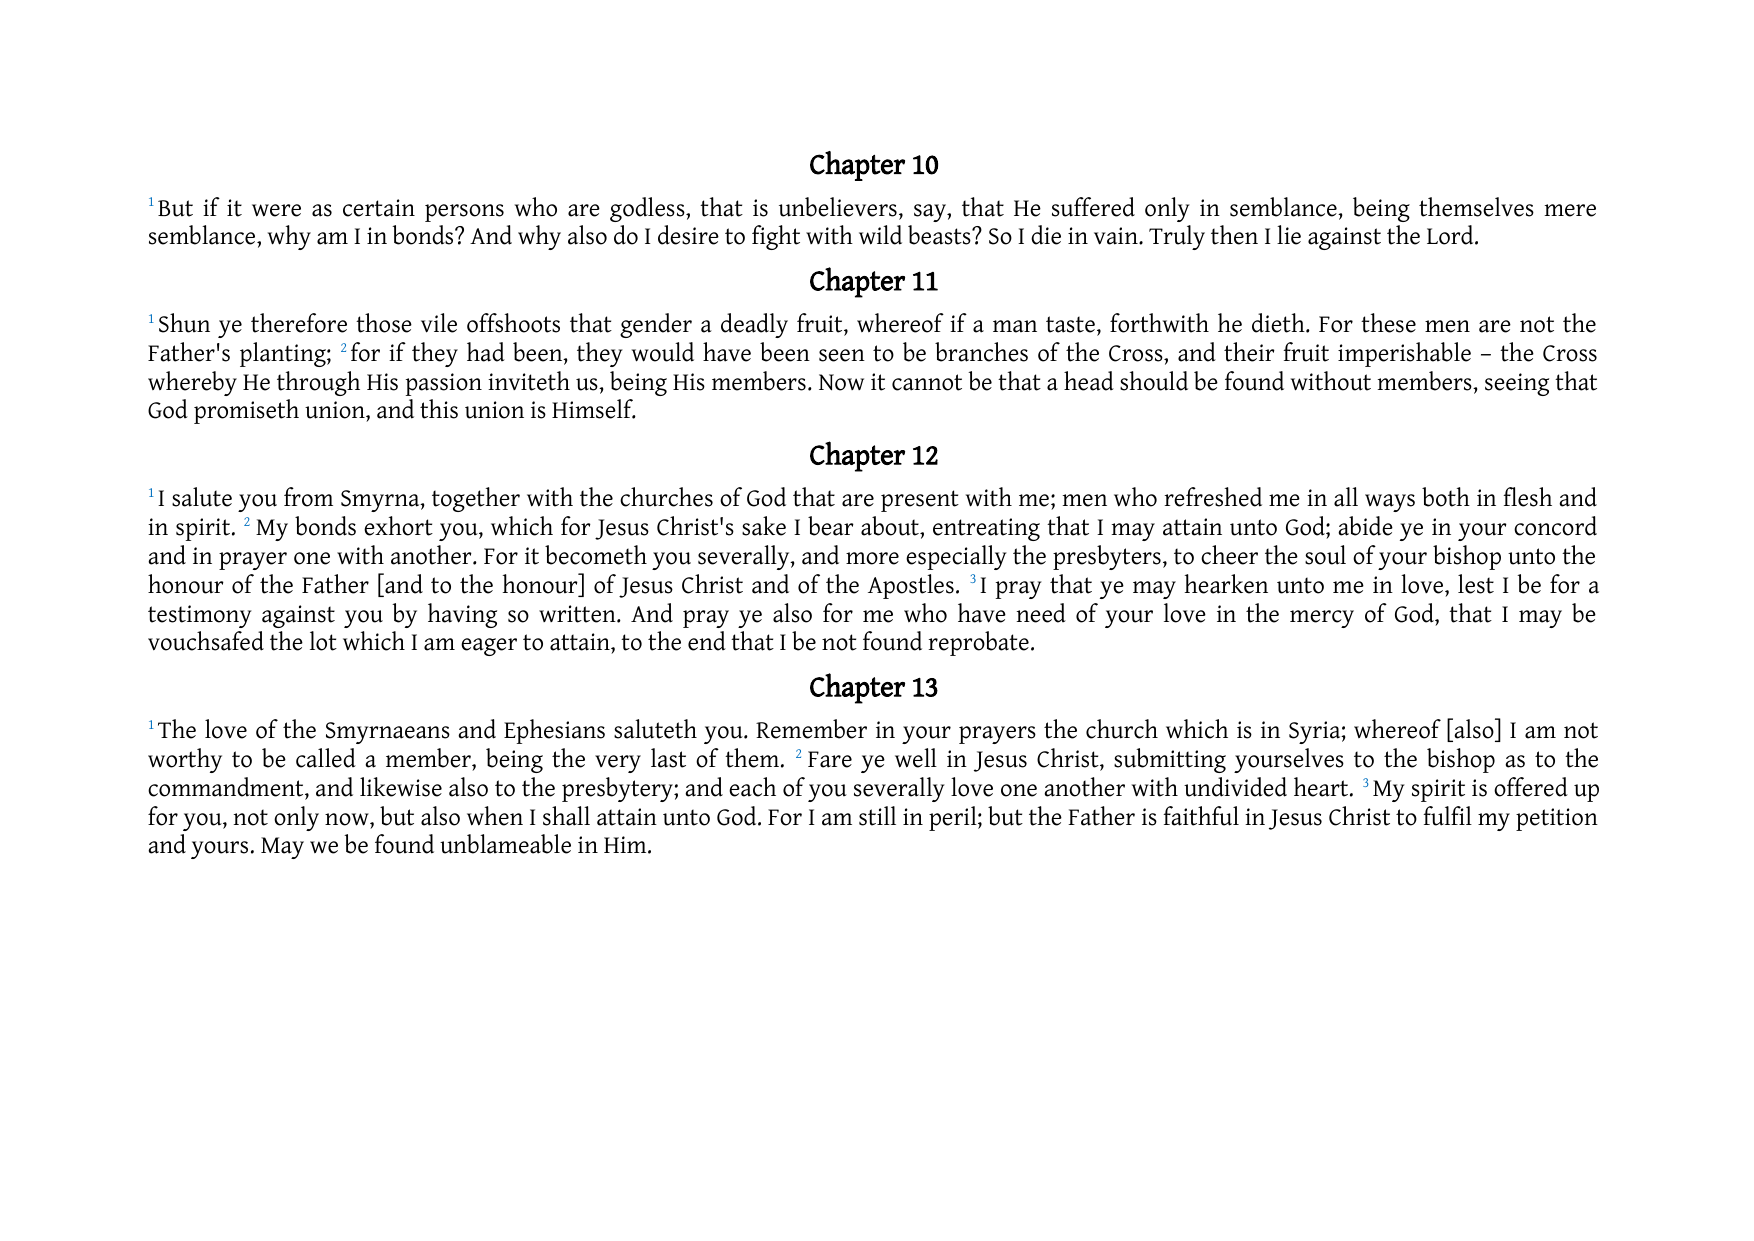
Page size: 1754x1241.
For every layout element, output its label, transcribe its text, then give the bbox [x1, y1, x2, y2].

text 1 But if it were as certain persons who are godless, that is unbelievers, say, that He suffered only in semblance, being themselves mere semblance, why am I in bonds? And why also do I desire to fight with wild beasts? So I die in vain. Truly then I lie against the Lord. [148, 194, 1600, 252]
text 1 The love of the Smyrnaeans and Ephesians saluteth you. Remember in your prayers the church which is in Syria; whereof [also] I am not worthy to be called a member, being the very last of them. 2 Fare ye well in Jesus Christ, submitting yourselves to the bishop as to the commandment, and likewise also to the presbytery; and each of you severally love one another with undivided heart. 3 My spirit is offered up for you, not only now, but also when I shall attain unto God. For I am still in peril; but the Father is faithful in Jesus Christ to fulfil my petition and yours. May we be found unblameable in Him. [148, 716, 1600, 861]
text 1 I salute you from Smyrna, together with the churches of God that are present with me; men who refreshed me in all ways both in flesh and in spirit. 2 My bonds exhort you, which for Jesus Christ's sake I bear about, entreating that I may attain unto God; abide ye in your concord and in prayer one with another. For it becometh you severally, and more especially the presbyters, to cheer the soul of your bishop unto the honour of the Father [and to the honour] of Jesus Christ and of the Apostles. 3 I pray that ye may hearken unto me in love, lest I be for a testimony against you by having so written. And pray ye also for me who have need of your love in the mercy of God, that I may be vouchsafed the lot which I am eager to attain, to the end that I be not found reprobate. [148, 484, 1600, 658]
text Chapter 12 [148, 438, 1600, 472]
text Chapter 11 [148, 264, 1600, 298]
text Chapter 10 [148, 148, 1600, 181]
text Chapter 13 [148, 670, 1600, 704]
text 1 Shun ye therefore those vile offshoots that gender a deadly fruit, whereof if a man taste, forthwith he dieth. For these men are not the Father's planting; 2 for if they had been, they would have been seen to be branches of the Cross, and their fruit imperishable – the Cross whereby He through His passion inviteth us, being His members. Now it cannot be that a head should be found without members, seeing that God promiseth union, and this union is Himself. [148, 310, 1600, 426]
